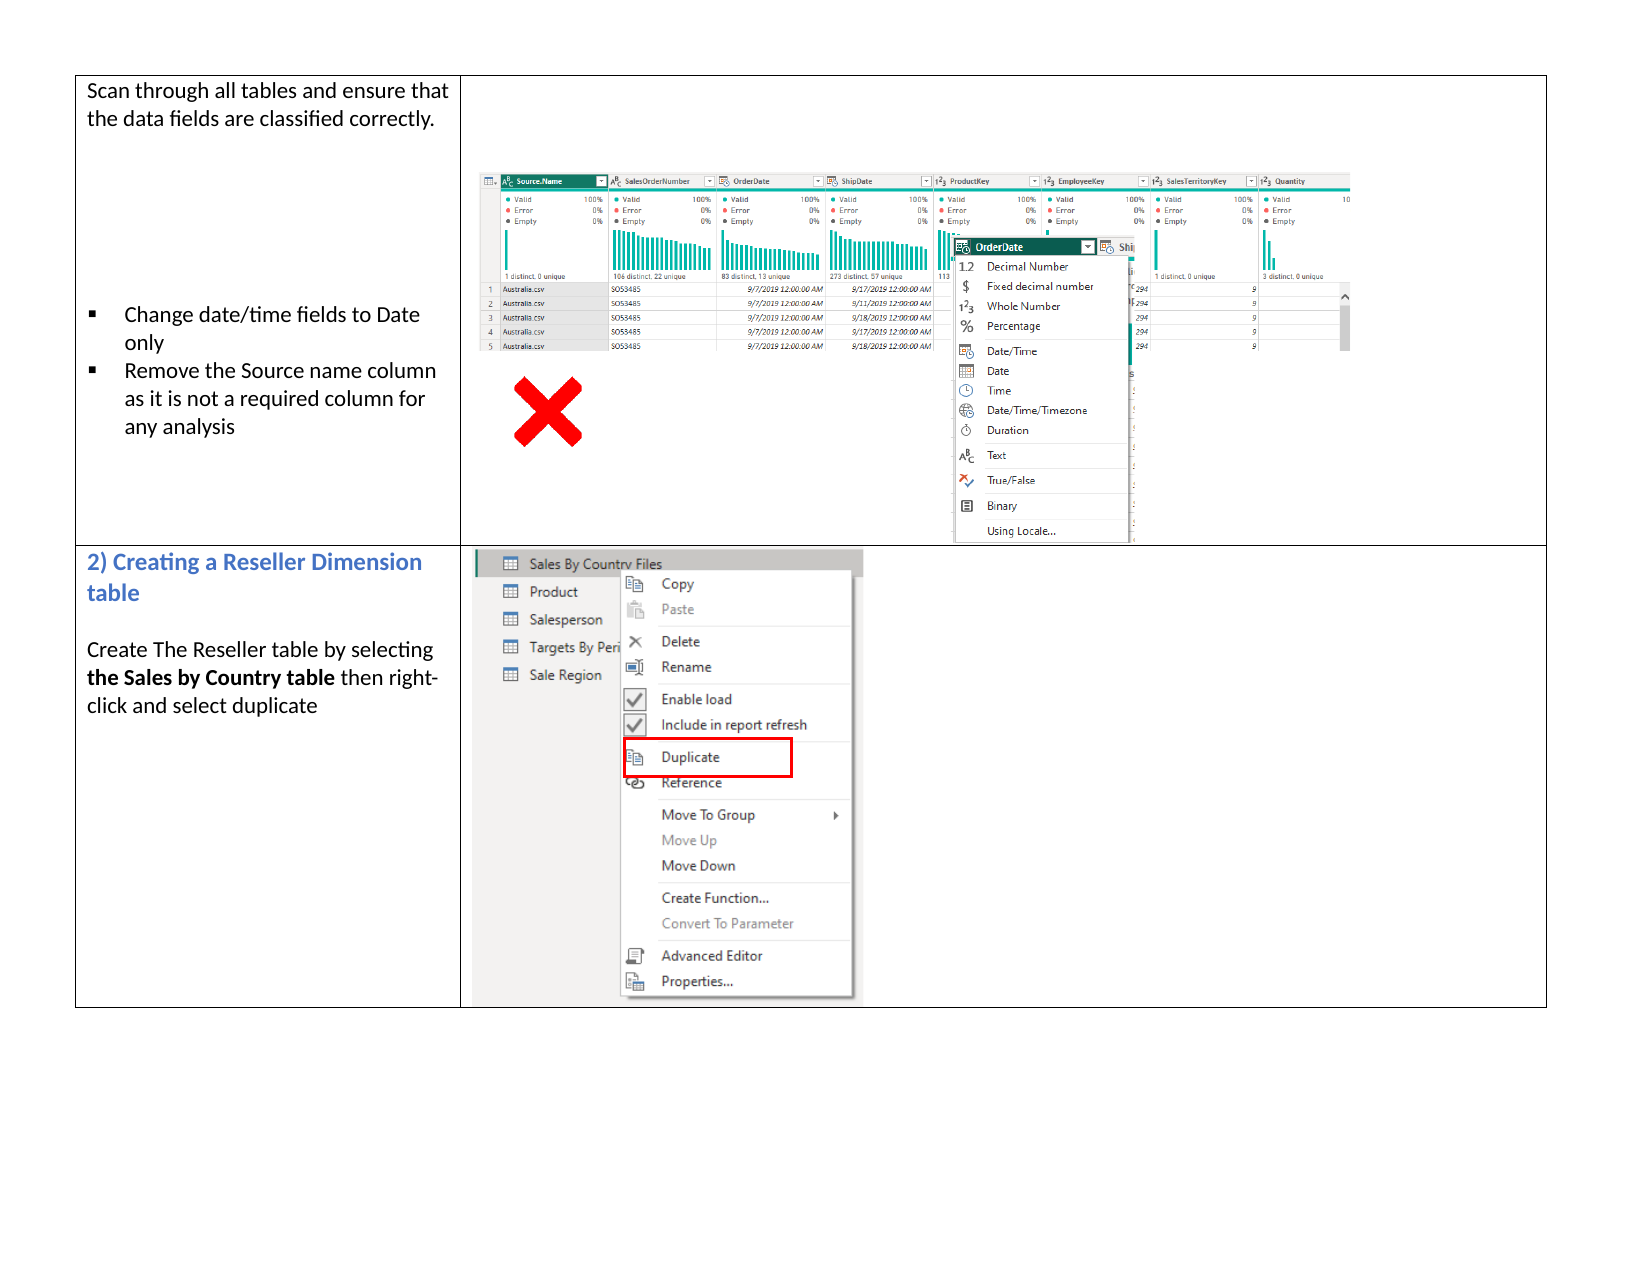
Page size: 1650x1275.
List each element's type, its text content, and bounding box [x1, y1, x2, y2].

table_cell 2) Creating a Reseller Dimension table Create The Reseller table by selecting the Sales by Country table then right-click and select duplicate [76, 546, 460, 1007]
picture [512, 376, 582, 446]
picture [472, 546, 864, 1007]
table_cell [461, 546, 472, 1007]
picture [478, 172, 1349, 541]
table_cell Scan through all tables and ensure that the data fields are classified correctly. Change date/time fields to Date only Remove the Source name column as it is not a required column for any analysis [76, 76, 460, 545]
table_cell [864, 546, 1546, 1007]
table_cell [461, 76, 1546, 545]
